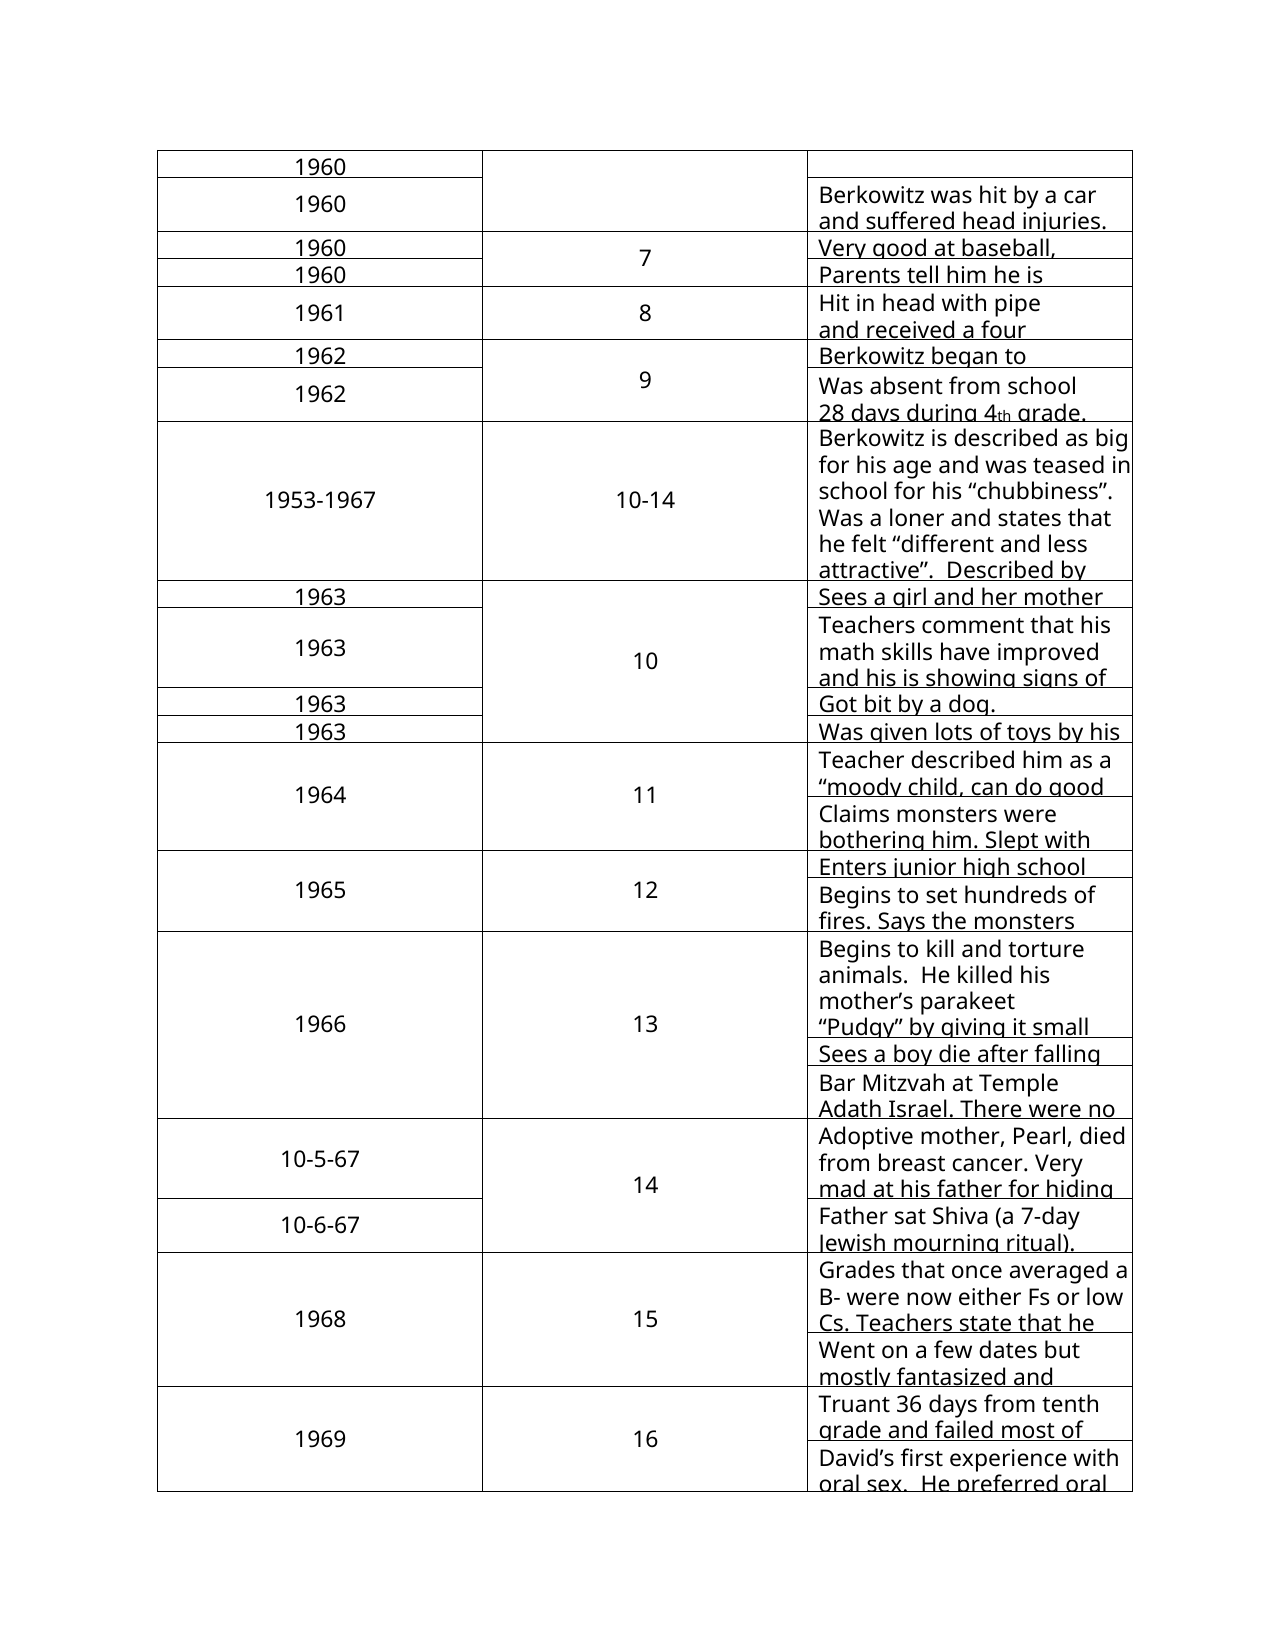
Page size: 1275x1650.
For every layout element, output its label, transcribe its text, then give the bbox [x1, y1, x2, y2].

table_cell 1960 [158, 259, 482, 286]
table_cell Begins to kill and torture animals. He killed his mother’s parakeet “Pudgy” by giving it small doses of cleaning fluid over a period of three weeks. Kills thousands of bugs by burning and gluing them with rubber cement. [808, 932, 1132, 1037]
table_cell Bar Mitzvah at Temple Adath Israel. There were no friends in attendance because neither he nor his parents had many friends. [808, 1066, 1132, 1118]
table_cell Got bit by a dog. [808, 688, 1132, 715]
table_cell David’s first experience with oral sex. He preferred oral sex and also enjoyed petting and fondling over regular intercourse. [808, 1441, 1132, 1491]
table_cell Berkowitz began to masturbate at this age. [808, 340, 1132, 367]
table_cell Grades that once averaged a B- were now either Fs or low Cs. Teachers state that he showed more strength in understanding than in vocabulary. Therefore, his difficulties in school were thought to be emotionally rooted. [808, 1253, 1132, 1332]
table_cell 1960 [158, 232, 482, 258]
table_cell Went on a few dates but mostly fantasized and masturbated about girls because he did not have much luck dating. [808, 1333, 1132, 1386]
table_cell Hit in head with pipe and received a four inch gash in the forehead. Watched a girl die after being hit by a car. [808, 287, 1132, 339]
table_cell 1962 [158, 368, 482, 421]
table_cell Very good at baseball, especially throwing the ball. [808, 232, 1132, 258]
table_cell 1966 [158, 932, 482, 1118]
table_header 1960 [158, 151, 482, 177]
table_cell 1963 [158, 608, 482, 687]
table_cell Sees a girl and her mother die instantly after being hit by a car. [808, 581, 1132, 607]
table_cell 8 [483, 287, 807, 339]
table_cell Claims monsters were bothering him. Slept with the light on or with his parents. This annoyed and angered them. [808, 797, 1132, 849]
table_cell 1961 [158, 287, 482, 339]
table_cell 13 [483, 932, 807, 1118]
table_cell 10-6-67 [158, 1199, 482, 1252]
table_header [808, 151, 1132, 177]
table_cell 1963 [158, 581, 482, 607]
table_cell Enters junior high school (P.S. 123). [808, 851, 1132, 877]
table_cell 10 [483, 581, 807, 742]
table_cell Parents tell him he is adopted. [808, 259, 1132, 286]
table_cell 1960 [158, 178, 482, 231]
table_cell 1968 [158, 1253, 482, 1386]
table_cell 11 [483, 743, 807, 849]
table_cell 9 [483, 340, 807, 421]
table_cell 1962 [158, 340, 482, 367]
table_cell 1965 [158, 851, 482, 931]
table_cell 15 [483, 1253, 807, 1386]
table_header [483, 151, 807, 231]
table_cell 1969 [158, 1387, 482, 1491]
table_cell 10-5-67 [158, 1119, 482, 1198]
table_cell Berkowitz was hit by a car and suffered head injuries. A few months later, ran into a wall and again suffered from head injuries. [808, 178, 1132, 231]
table_cell Adoptive mother, Pearl, died from breast cancer. Very mad at his father for hiding his mother’s illness from him. David’s grades begin to slip. He became an avid rock climber. [808, 1119, 1132, 1198]
table_cell 12 [483, 851, 807, 931]
table_cell Begins to set hundreds of fires. Says the monsters stopped bothering him just before his 13th birthday and then reappeared at a later age. [808, 878, 1132, 931]
table_cell 1953-1967 [158, 422, 482, 580]
table_cell Father sat Shiva (a 7-day Jewish mourning ritual). David still attended school but could not watch television during the mourning week. [808, 1199, 1132, 1252]
table_cell Truant 36 days from tenth grade and failed most of his classes. Formed a volunteer fire department with some friends. [808, 1387, 1132, 1440]
table_cell Berkowitz is described as big for his age and was teased in school for his “chubbiness”. Was a loner and states that he felt “different and less attractive”. Described by neighbors as assaultive to other kids. Saw a boy die from falling form the side of a bus. Didn’t have many friends because he didn’t know how to react with other children because he had no brothers or sisters. [808, 422, 1132, 580]
table_cell Was given lots of toys by his parents. [808, 716, 1132, 742]
table_cell Was absent from school 28 days during 4th grade. He was chubby and teased by his classmates. [808, 368, 1132, 421]
table_cell 10-14 [483, 422, 807, 580]
table_cell 1963 [158, 688, 482, 715]
table_cell 7 [483, 232, 807, 286]
table_cell Teacher described him as a “moody child, can do good work if he wants to, and he is easily upset.” [808, 743, 1132, 796]
table_cell 16 [483, 1387, 807, 1491]
table_cell Teachers comment that his math skills have improved and his is showing signs of patience. He is bigger than his peers. He deliberately chose younger and smaller playmates so that he could bully them. [808, 608, 1132, 687]
table_cell 1964 [158, 743, 482, 849]
table_cell 14 [483, 1119, 807, 1252]
table_cell 1963 [158, 716, 482, 742]
table_cell Sees a boy die after falling from the side of a bus. [808, 1038, 1132, 1065]
